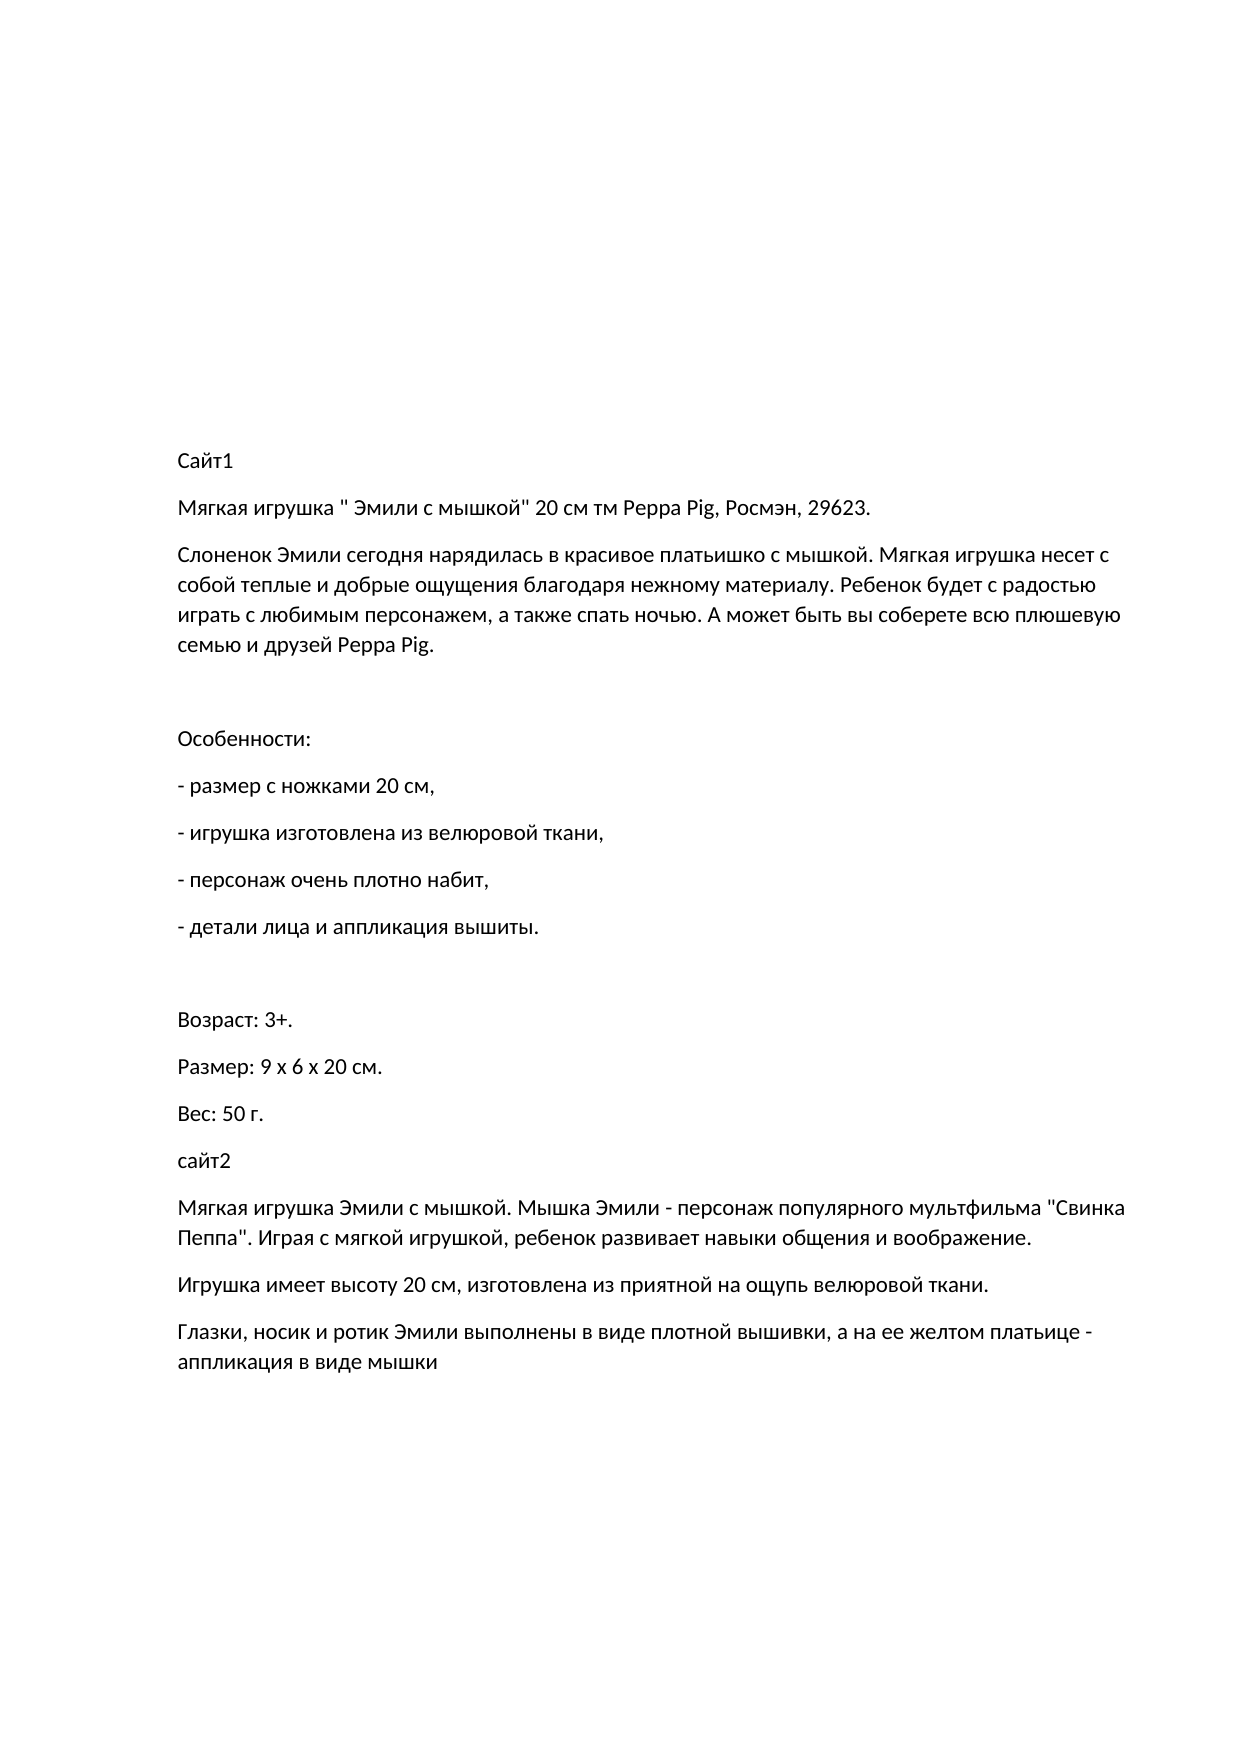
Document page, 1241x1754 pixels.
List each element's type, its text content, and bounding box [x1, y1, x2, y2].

text - игрушка изготовлена из велюровой ткани, [177, 818, 1152, 846]
text - детали лица и аппликация вышиты. [177, 912, 1152, 940]
text сайт2 [177, 1146, 1152, 1174]
text Глазки, носик и ротик Эмили выполнены в виде плотной вышивки, а на ее желтом платьице - аппликация в виде мышки [177, 1317, 1152, 1375]
text Сайт1 [177, 446, 1152, 474]
text Возраст: 3+. [177, 1006, 1152, 1034]
text - размер с ножками 20 см, [177, 771, 1152, 799]
text Слоненок Эмили сегодня нарядилась в красивое платьишко с мышкой. Мягкая игрушка несет с собой теплые и добрые ощущения благодаря нежному материалу. Ребенок будет с радостью играть с любимым персонажем, а также спать ночью. А может быть вы соберете всю плюшевую семью и друзей Peppa Pig. [177, 540, 1152, 659]
text Размер: 9 х 6 х 20 см. [177, 1052, 1152, 1081]
text Особенности: [177, 724, 1152, 752]
text Вес: 50 г. [177, 1099, 1152, 1127]
text Игрушка имеет высоту 20 см, изготовлена из приятной на ощупь велюровой ткани. [177, 1270, 1152, 1298]
text Мягкая игрушка " Эмили с мышкой" 20 см тм Peppa Pig, Росмэн, 29623. [177, 493, 1152, 521]
text - персонаж очень плотно набит, [177, 865, 1152, 893]
text Мягкая игрушка Эмили с мышкой. Мышка Эмили - персонаж популярного мультфильма "Свинка Пеппа". Играя с мягкой игрушкой, ребенок развивает навыки общения и воображение. [177, 1193, 1152, 1251]
